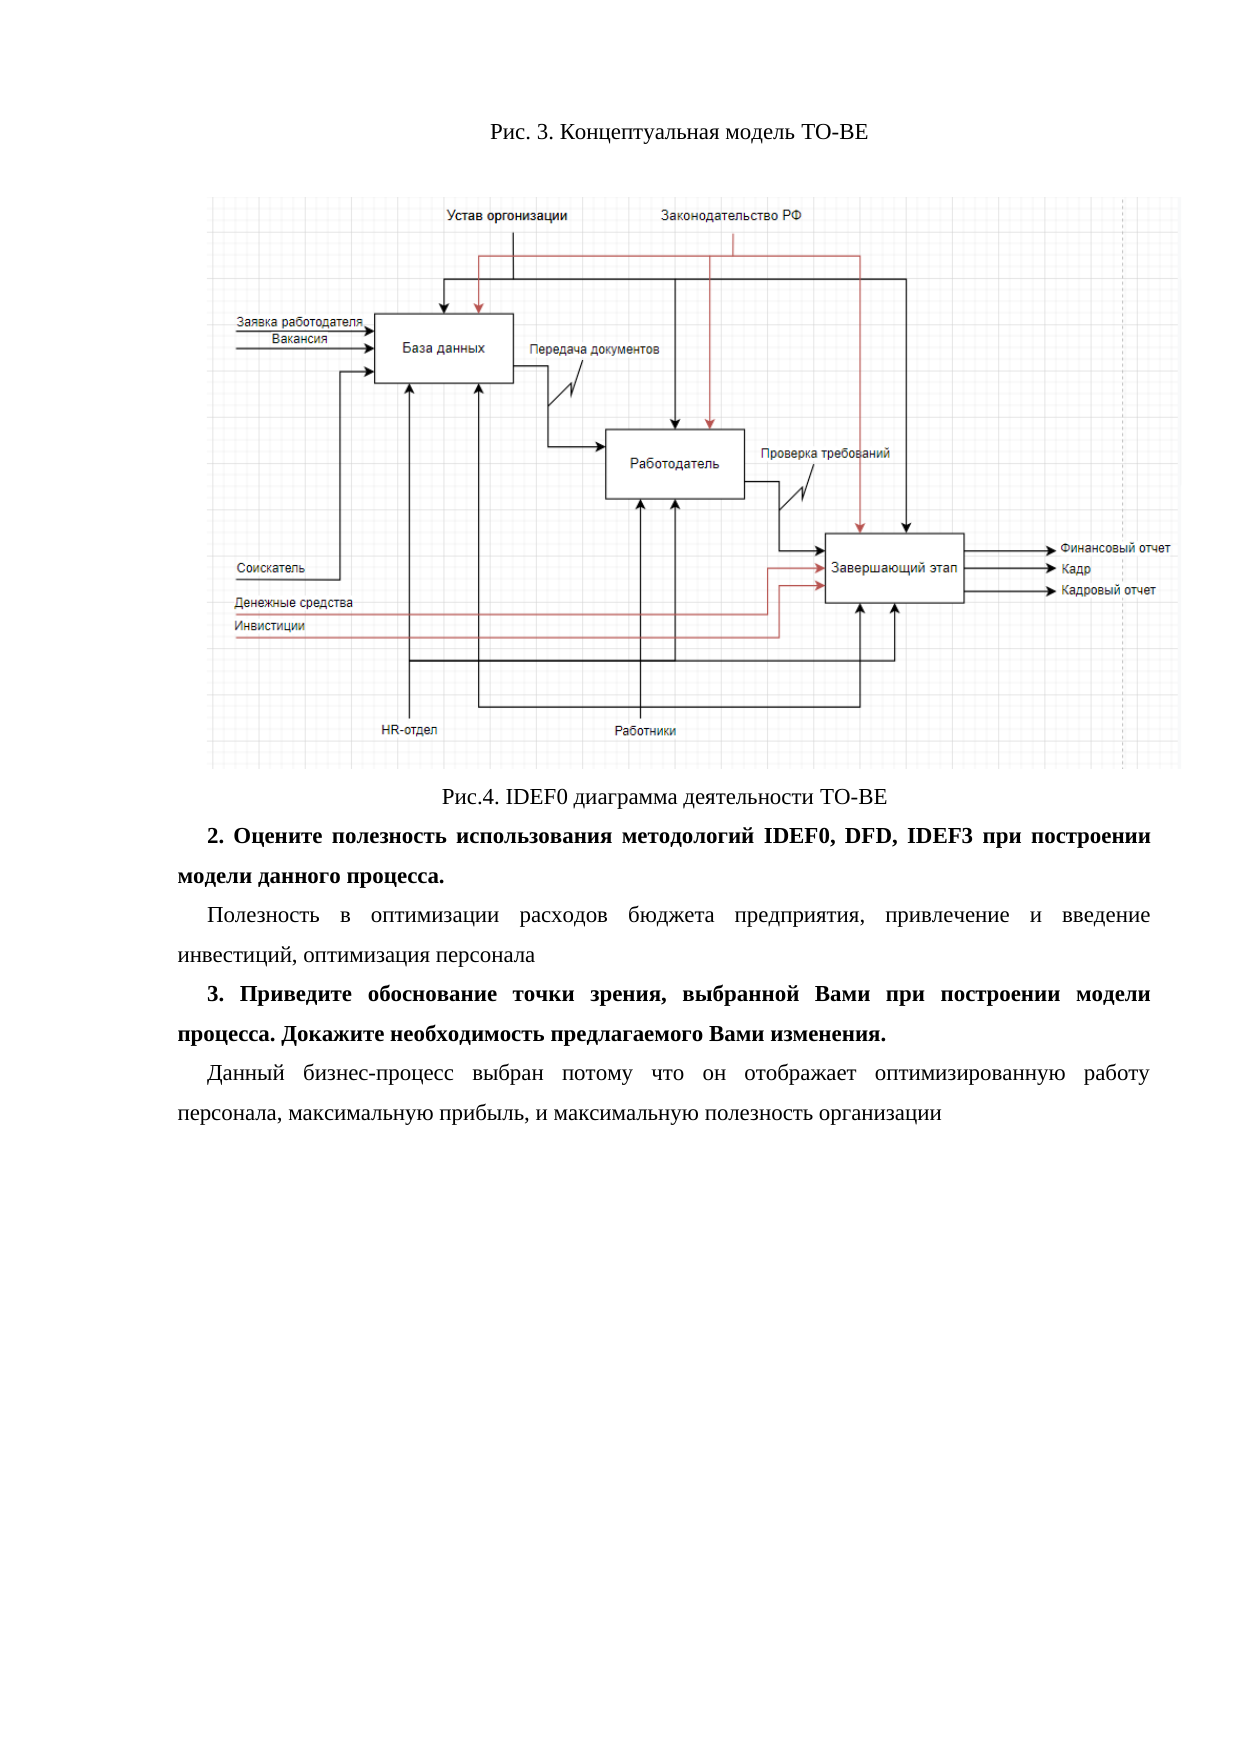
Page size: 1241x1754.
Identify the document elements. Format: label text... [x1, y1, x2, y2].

text Полезность в оптимизации расходов бюджета предприятия, привлечение и введение инвестиций, оптимизация персонала [177, 901, 1152, 967]
picture [206, 197, 1182, 769]
text 2. Оцените полезность использования методологий IDEF0, DFD, IDEF3 при построении модели данного процесса. [177, 822, 1152, 888]
text Рис. 3. Концептуальная модель TO-BE [177, 118, 1152, 144]
text 3. Приведите обоснование точки зрения, выбранной Вами при построении модели процесса. Докажите необходимость предлагаемого Вами изменения. [177, 980, 1152, 1046]
text Данный бизнес-процесс выбран потому что он отображает оптимизированную работу персонала, максимальную прибыль, и максимальную полезность организации [177, 1059, 1152, 1125]
text Рис.4. IDEF0 диаграмма деятельности TO-BE [177, 783, 1152, 809]
